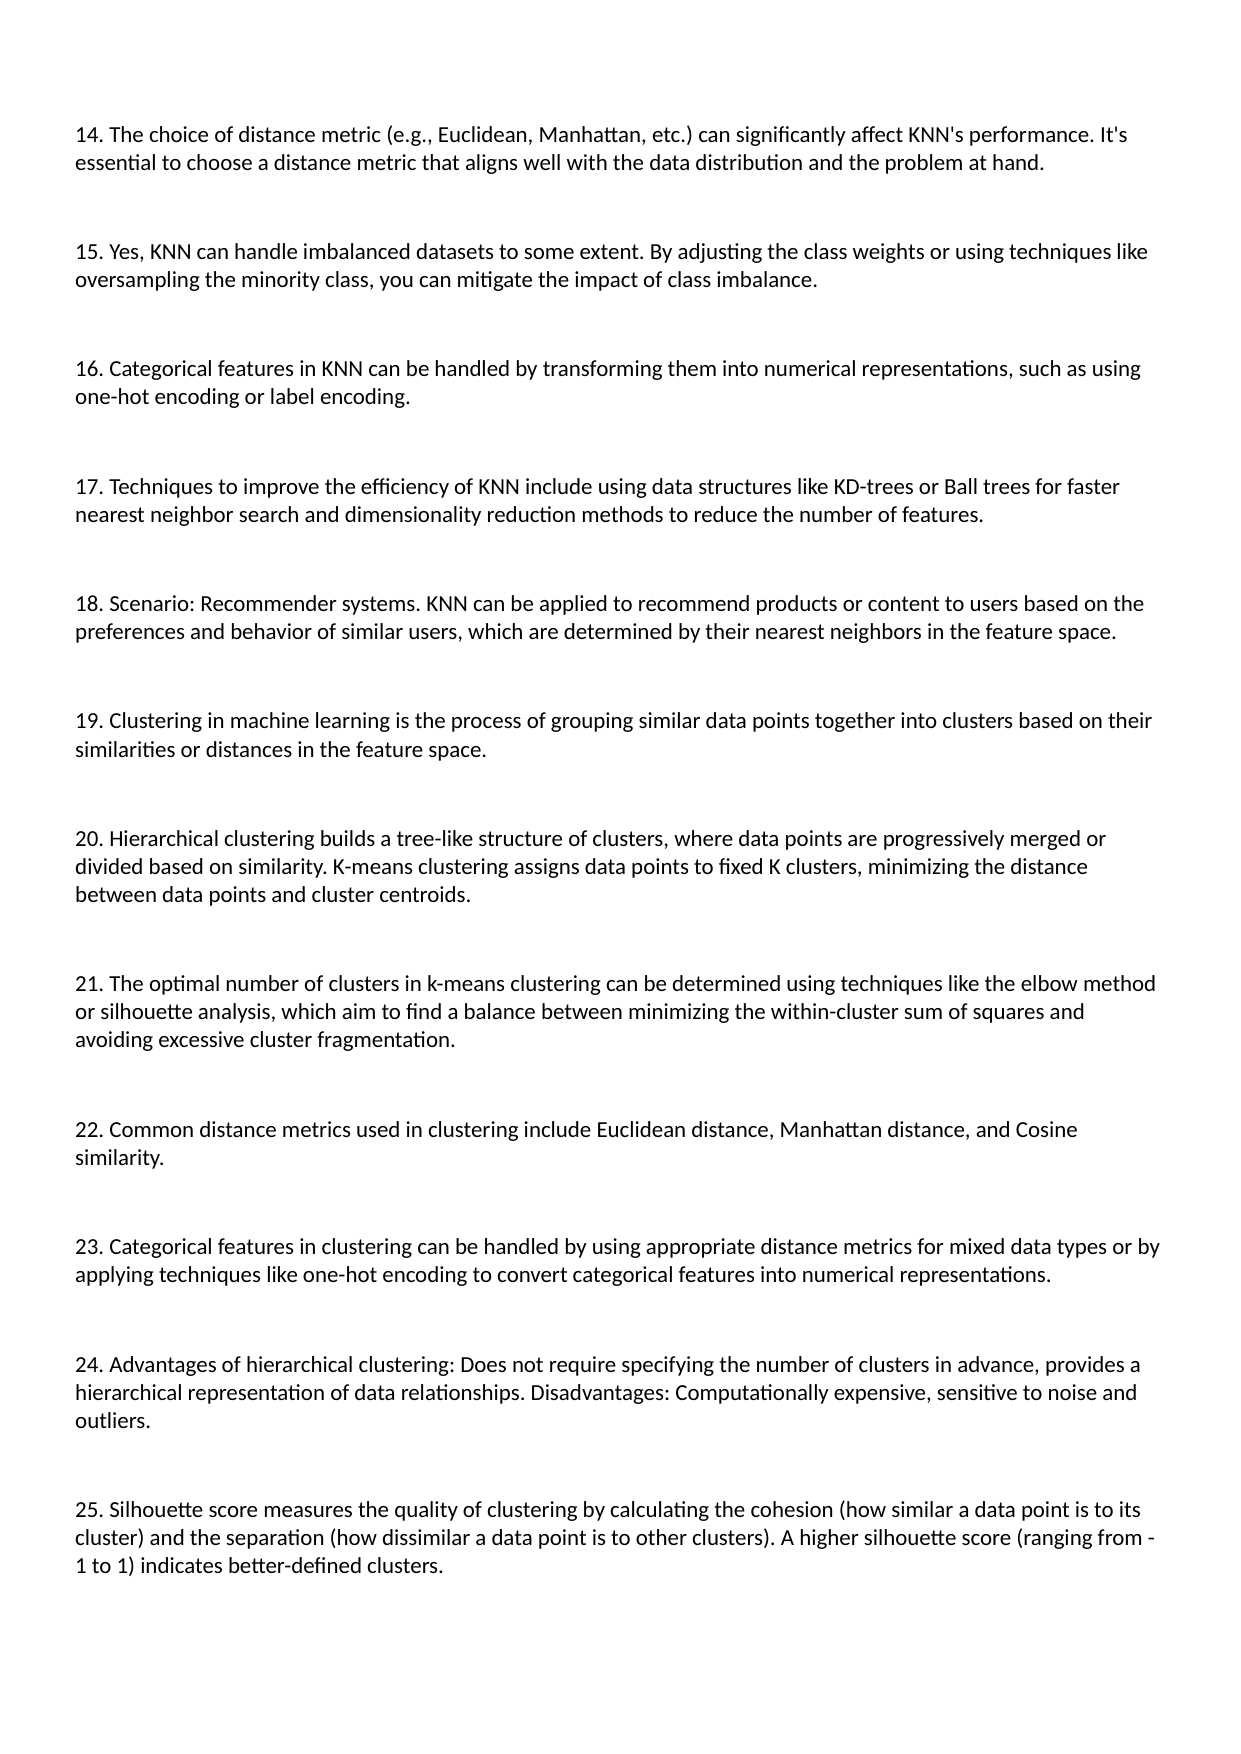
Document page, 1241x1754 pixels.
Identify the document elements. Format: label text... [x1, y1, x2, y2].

text 22. Common distance metrics used in clustering include Euclidean distance, Manhattan distance, and Cosine similarity. [75, 1115, 1165, 1171]
text 24. Advantages of hierarchical clustering: Does not require specifying the number of clusters in advance, provides a hierarchical representation of data relationships. Disadvantages: Computationally expensive, sensitive to noise and outliers. [75, 1350, 1165, 1434]
text 19. Clustering in machine learning is the process of grouping similar data points together into clusters based on their similarities or distances in the feature space. [75, 707, 1165, 763]
text 20. Hierarchical clustering builds a tree-like structure of clusters, where data points are progressively merged or divided based on similarity. K-means clustering assigns data points to fixed K clusters, minimizing the distance between data points and cluster centroids. [75, 824, 1165, 908]
text 18. Scenario: Recommender systems. KNN can be applied to recommend products or content to users based on the preferences and behavior of similar users, which are determined by their nearest neighbors in the feature space. [75, 589, 1165, 645]
text 25. Silhouette score measures the quality of clustering by calculating the cohesion (how similar a data point is to its cluster) and the separation (how dissimilar a data point is to other clusters). A higher silhouette score (ranging from -1 to 1) indicates better-defined clusters. [75, 1495, 1165, 1579]
text 21. The optimal number of clusters in k-means clustering can be determined using techniques like the elbow method or silhouette analysis, which aim to find a balance between minimizing the within-cluster sum of squares and avoiding excessive cluster fragmentation. [75, 969, 1165, 1053]
text 15. Yes, KNN can handle imbalanced datasets to some extent. By adjusting the class weights or using techniques like oversampling the minority class, you can mitigate the impact of class imbalance. [75, 237, 1165, 293]
text 16. Categorical features in KNN can be handled by transforming them into numerical representations, such as using one-hot encoding or label encoding. [75, 354, 1165, 411]
text 23. Categorical features in clustering can be handled by using appropriate distance metrics for mixed data types or by applying techniques like one-hot encoding to convert categorical features into numerical representations. [75, 1232, 1165, 1288]
text 14. The choice of distance metric (e.g., Euclidean, Manhattan, etc.) can significantly affect KNN's performance. It's essential to choose a distance metric that aligns well with the data distribution and the problem at hand. [75, 120, 1165, 176]
text 17. Techniques to improve the efficiency of KNN include using data structures like KD-trees or Ball trees for faster nearest neighbor search and dimensionality reduction methods to reduce the number of features. [75, 472, 1165, 528]
